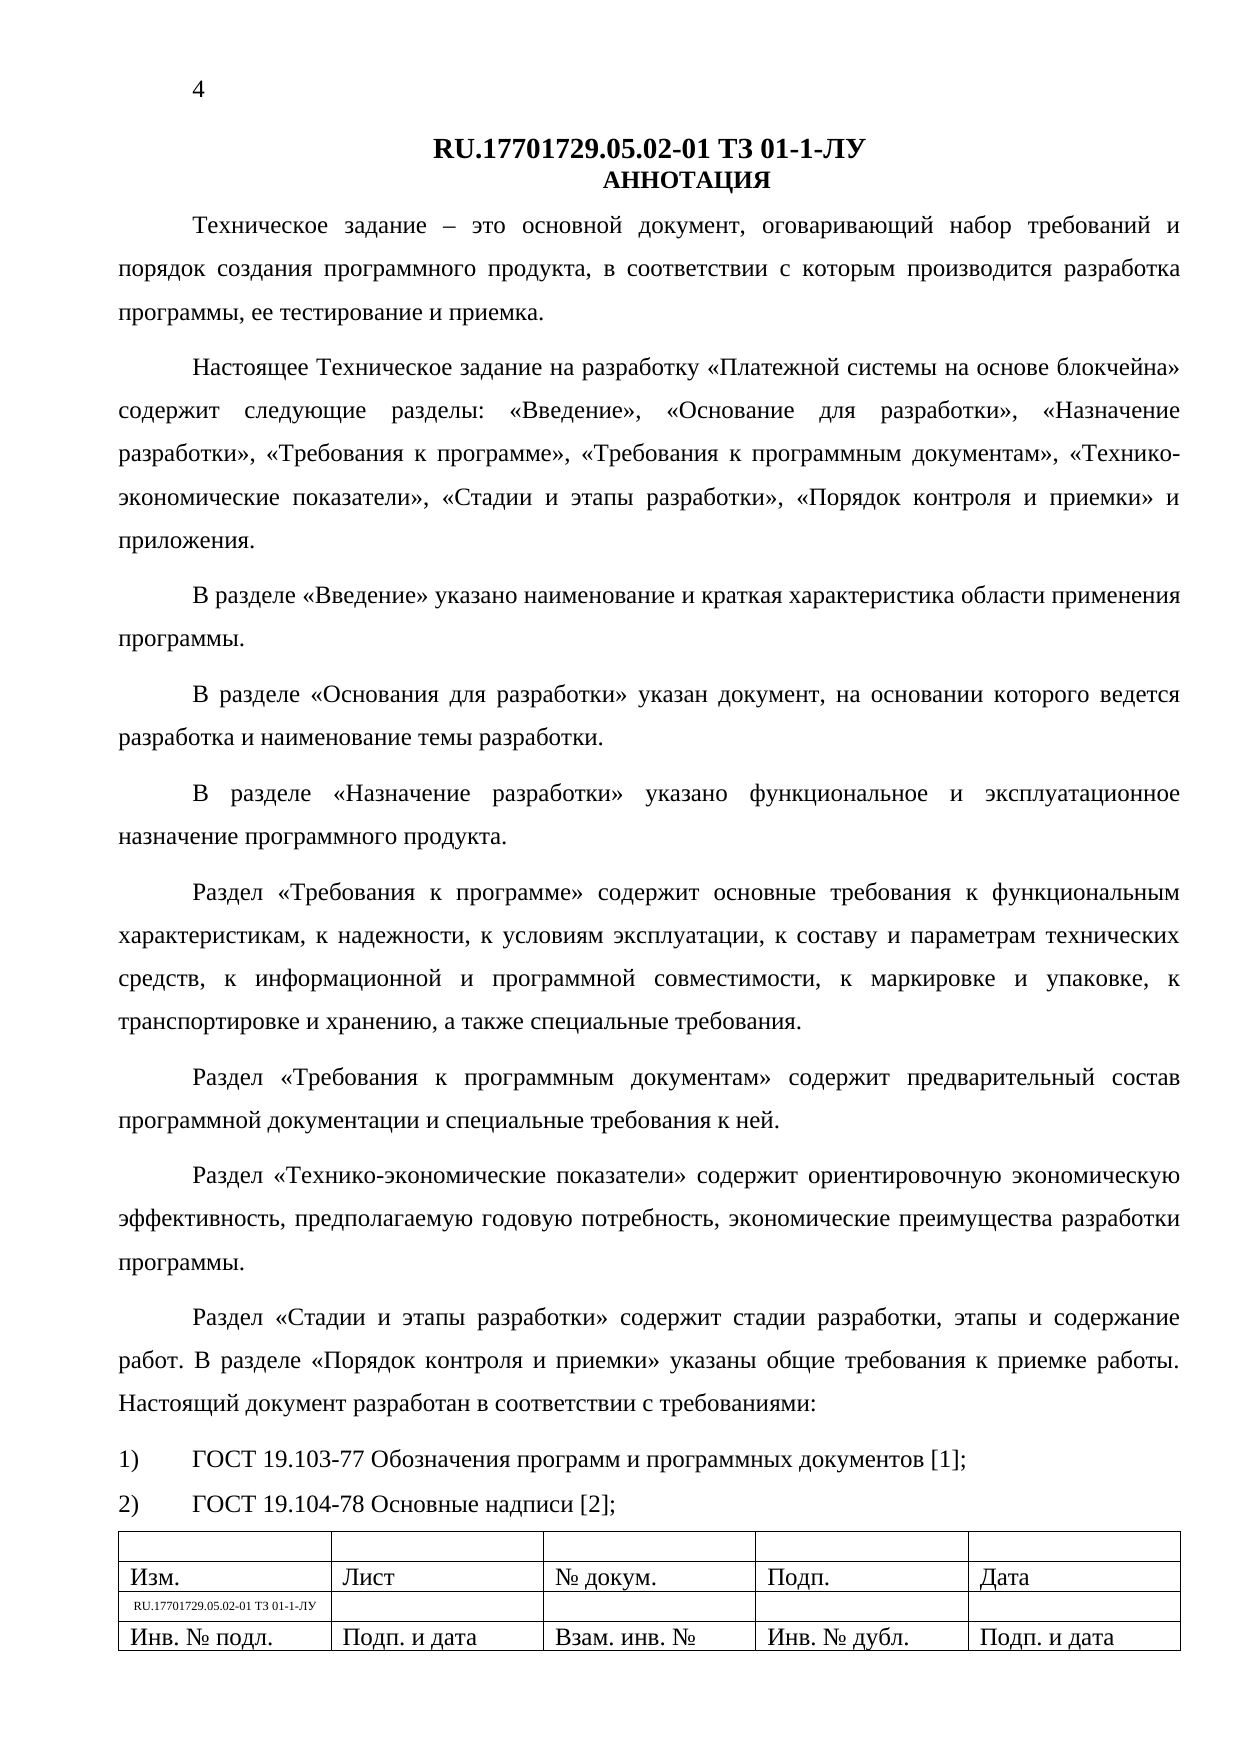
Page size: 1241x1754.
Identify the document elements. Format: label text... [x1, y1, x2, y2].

text ГОСТ 19.103-77 Обозначения программ и программных документов [1]; [118, 1444, 1181, 1473]
text Раздел «Требования к программным документам» содержит предварительный состав программной документации и специальные требования к ней. [118, 1062, 1181, 1133]
text В разделе «Основания для разработки» указан документ, на основании которого ведется разработка и наименование темы разработки. [118, 679, 1181, 751]
text Техническое задание – это основной документ, оговаривающий набор требований и порядок создания программного продукта, в соответствии с которым производится разработка программы, ее тестирование и приемка. [118, 210, 1181, 325]
text АННОТАЦИЯ [192, 165, 1181, 193]
text ГОСТ 19.104-78 Основные надписи [2]; [118, 1489, 1181, 1518]
text Раздел «Технико-экономические показатели» содержит ориентировочную экономическую эффективность, предполагаемую годовую потребность, экономические преимущества разработки программы. [118, 1160, 1181, 1275]
text Настоящее Техническое задание на разработку «Платежной системы на основе блокчейна» содержит следующие разделы: «Введение», «Основание для разработки», «Назначение разработки», «Требования к программе», «Требования к программным документам», «Технико-экономические показатели», «Стадии и этапы разработки», «Порядок контроля и приемки» и приложения. [118, 352, 1181, 553]
text Раздел «Стадии и этапы разработки» содержит стадии разработки, этапы и содержание работ. В разделе «Порядок контроля и приемки» указаны общие требования к приемке работы. Настоящий документ разработан в соответствии с требованиями: [118, 1302, 1181, 1417]
text Раздел «Требования к программе» содержит основные требования к функциональным характеристикам, к надежности, к условиям эксплуатации, к составу и параметрам технических средств, к информационной и программной совместимости, к маркировке и упаковке, к транспортировке и хранению, а также специальные требования. [118, 877, 1181, 1035]
text В разделе «Введение» указано наименование и краткая характеристика области применения программы. [118, 580, 1181, 652]
text В разделе «Назначение разработки» указано функциональное и эксплуатационное назначение программного продукта. [118, 778, 1181, 850]
